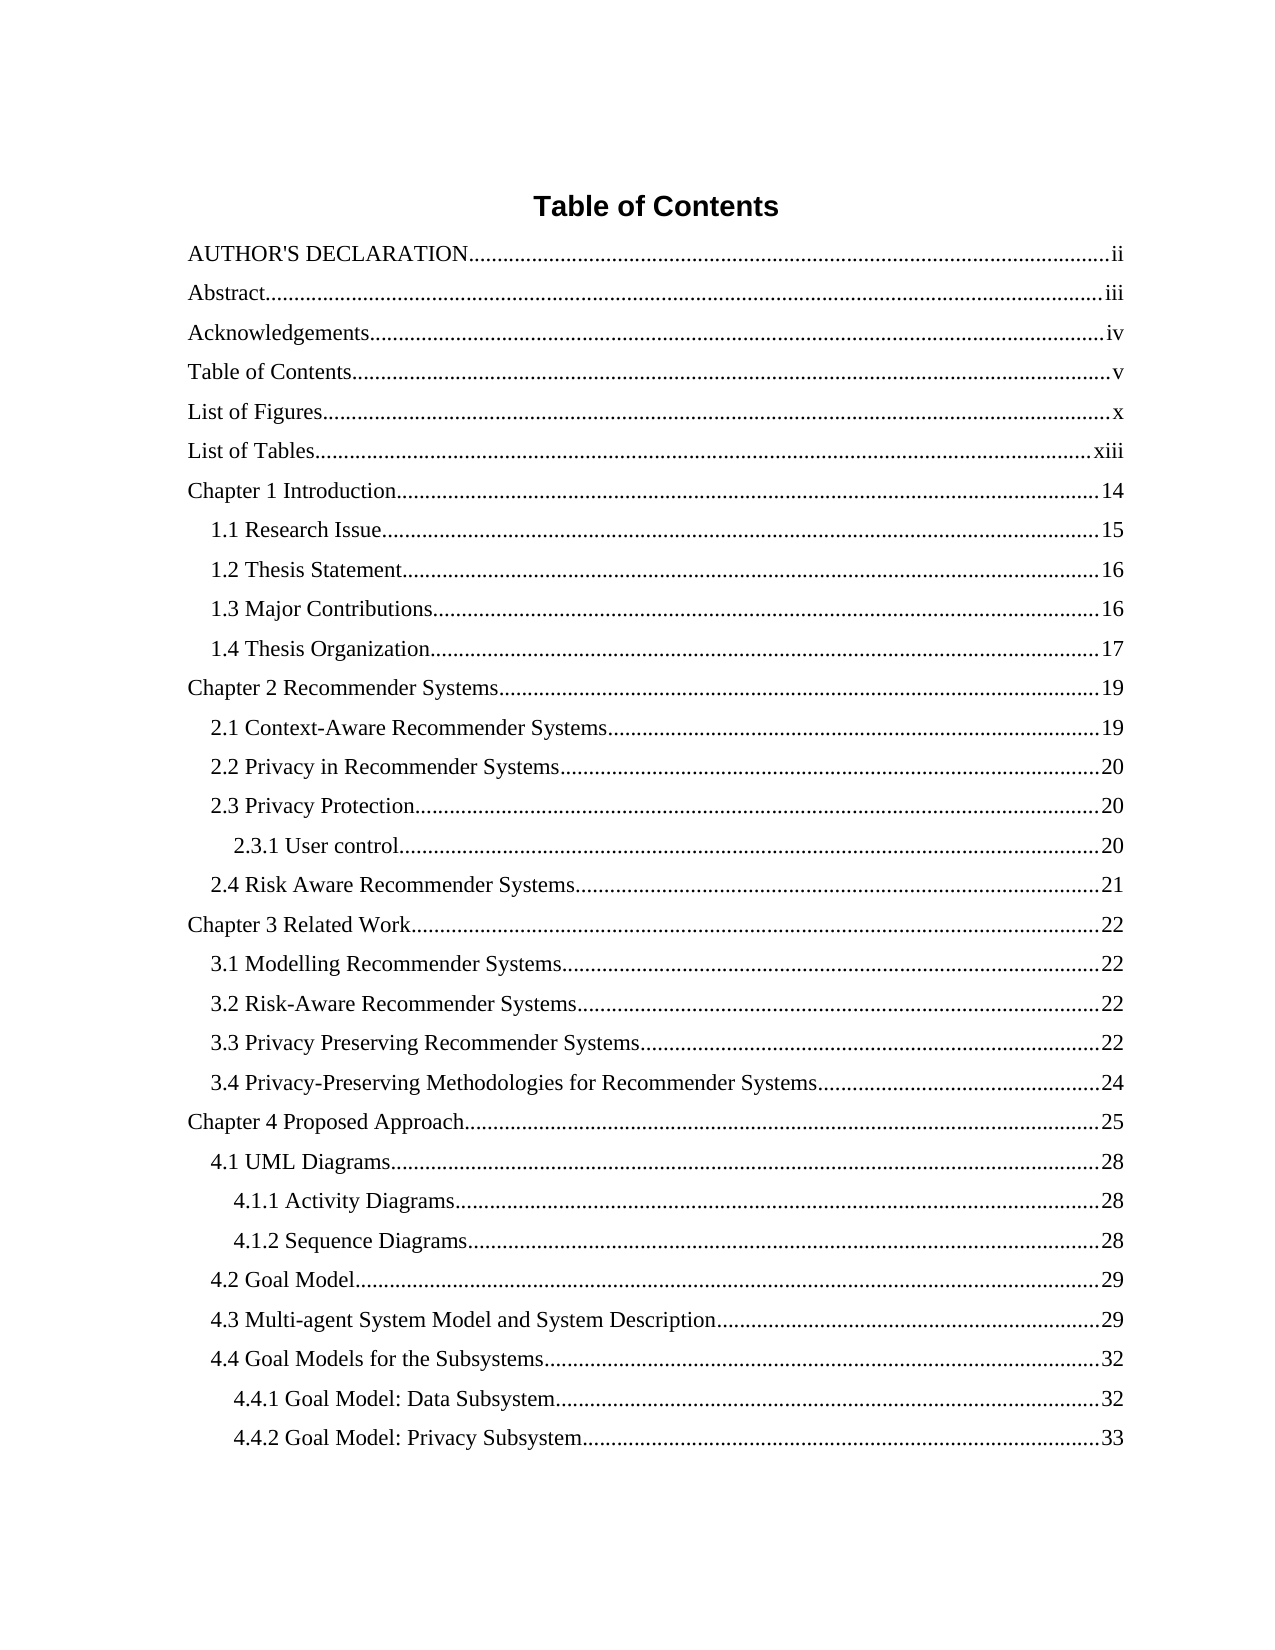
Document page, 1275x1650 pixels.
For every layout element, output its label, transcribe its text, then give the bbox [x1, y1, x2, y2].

text Table of Contents v [187, 358, 1125, 384]
text 3.2 Risk-Aware Recommender Systems 22 [210, 990, 1125, 1016]
text Chapter 3 Related Work 22 [187, 911, 1125, 937]
text 2.4 Risk Aware Recommender Systems 21 [210, 871, 1125, 898]
text 1.1 Research Issue 15 [210, 516, 1125, 542]
text Table of Contents [187, 189, 1125, 223]
text 3.4 Privacy-Preserving Methodologies for Recommender Systems 24 [210, 1069, 1125, 1095]
text 2.2 Privacy in Recommender Systems 20 [210, 753, 1125, 779]
text Abstract iii [187, 279, 1125, 306]
text 4.2 Goal Model 29 [210, 1266, 1125, 1293]
text 2.3.1 User control 20 [233, 832, 1125, 858]
text 4.4.1 Goal Model: Data Subsystem 32 [233, 1385, 1125, 1411]
text Chapter 2 Recommender Systems 19 [187, 674, 1125, 700]
text Chapter 4 Proposed Approach 25 [187, 1108, 1125, 1135]
text List of Figures x [187, 398, 1125, 424]
text 3.1 Modelling Recommender Systems 22 [210, 950, 1125, 977]
text 4.4 Goal Models for the Subsystems 32 [210, 1345, 1125, 1372]
text List of Tables xiii [187, 437, 1125, 463]
text 1.3 Major Contributions 16 [210, 595, 1125, 621]
text 1.2 Thesis Statement 16 [210, 556, 1125, 582]
text 3.3 Privacy Preserving Recommender Systems 22 [210, 1029, 1125, 1056]
text 4.4.2 Goal Model: Privacy Subsystem 33 [233, 1424, 1125, 1451]
text 1.4 Thesis Organization 17 [210, 634, 1125, 661]
text 4.1.1 Activity Diagrams 28 [233, 1187, 1125, 1214]
text 4.3 Multi-agent System Model and System Description 29 [210, 1306, 1125, 1332]
text Chapter 1 Introduction 14 [187, 477, 1125, 503]
text Acknowledgements iv [187, 319, 1125, 345]
text 2.1 Context-Aware Recommender Systems 19 [210, 713, 1125, 740]
text AUTHOR'S DECLARATION ii [187, 240, 1125, 266]
text 4.1 UML Diagrams 28 [210, 1148, 1125, 1174]
text 4.1.2 Sequence Diagrams 28 [233, 1227, 1125, 1253]
text 2.3 Privacy Protection 20 [210, 792, 1125, 819]
